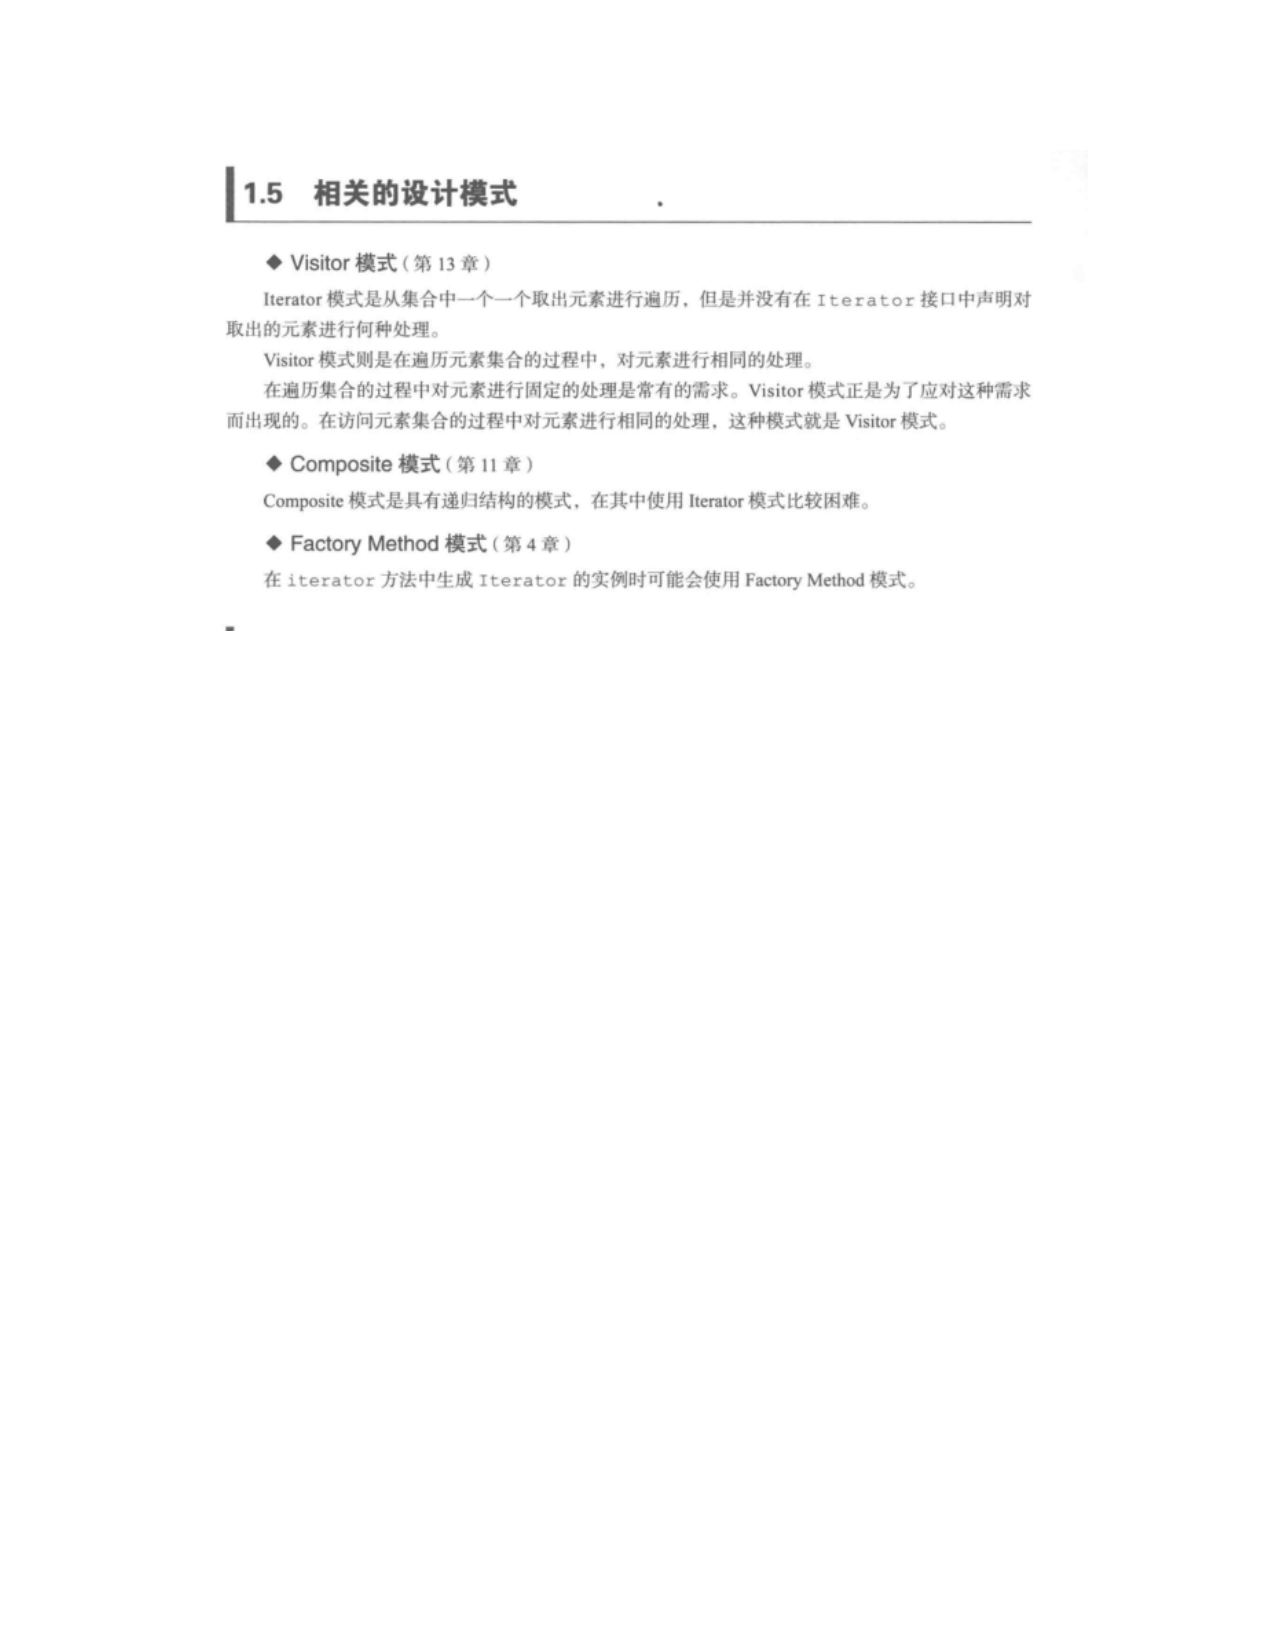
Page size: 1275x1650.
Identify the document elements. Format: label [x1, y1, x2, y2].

picture [187, 150, 1088, 631]
